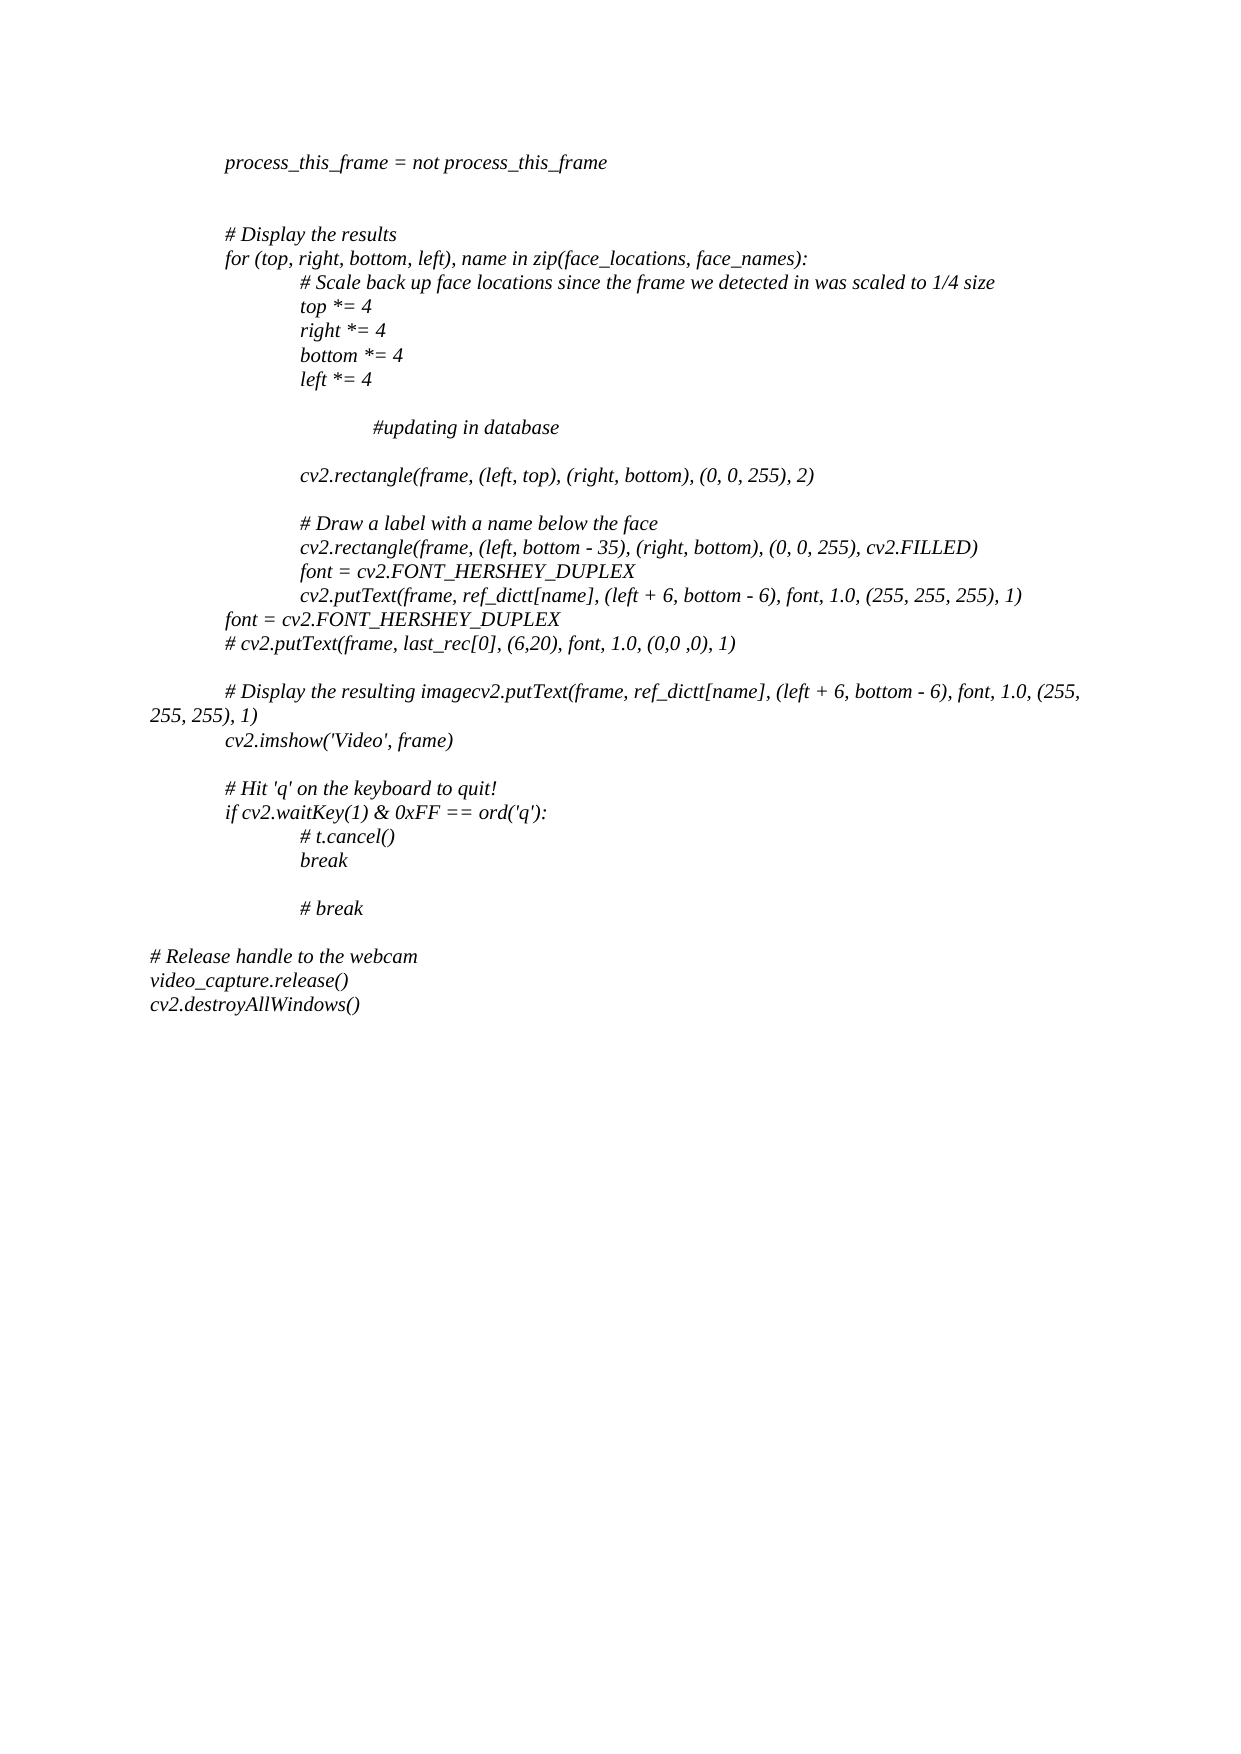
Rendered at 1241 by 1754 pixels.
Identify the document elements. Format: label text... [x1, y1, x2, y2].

text top *= 4 [150, 294, 1090, 318]
text left *= 4 [150, 367, 1090, 391]
text # Release handle to the webcam [150, 944, 1090, 968]
text # Display the results [150, 222, 1090, 246]
text # t.cancel() [150, 824, 1090, 848]
text # Display the resulting imagecv2.putText(frame, ref_dictt[name], (left + 6, bottom - 6), font, 1.0, (255, 255, 255), 1) [150, 679, 1090, 727]
text #updating in database [150, 415, 1090, 439]
text video_capture.release() [150, 968, 1090, 992]
text process_this_frame = not process_this_frame [150, 150, 1090, 174]
text # Draw a label with a name below the face [150, 511, 1090, 535]
text # break [150, 896, 1090, 920]
text # cv2.putText(frame, last_rec[0], (6,20), font, 1.0, (0,0 ,0), 1) [150, 631, 1090, 655]
text font = cv2.FONT_HERSHEY_DUPLEX [150, 559, 1090, 583]
text if cv2.waitKey(1) & 0xFF == ord('q'): [150, 800, 1090, 824]
text for (top, right, bottom, left), name in zip(face_locations, face_names): [150, 246, 1090, 270]
text # Scale back up face locations since the frame we detected in was scaled to 1/4 size [150, 270, 1090, 294]
text cv2.imshow('Video', frame) [150, 727, 1090, 752]
text cv2.rectangle(frame, (left, bottom - 35), (right, bottom), (0, 0, 255), cv2.FILLED) [150, 535, 1090, 559]
text # Hit 'q' on the keyboard to quit! [150, 776, 1090, 800]
text cv2.rectangle(frame, (left, top), (right, bottom), (0, 0, 255), 2) [150, 463, 1090, 487]
text font = cv2.FONT_HERSHEY_DUPLEX [150, 607, 1090, 631]
text break [150, 848, 1090, 872]
text bottom *= 4 [150, 342, 1090, 367]
text cv2.putText(frame, ref_dictt[name], (left + 6, bottom - 6), font, 1.0, (255, 255, 255), 1) [150, 583, 1090, 607]
text right *= 4 [150, 318, 1090, 342]
text cv2.destroyAllWindows() [150, 992, 1090, 1016]
